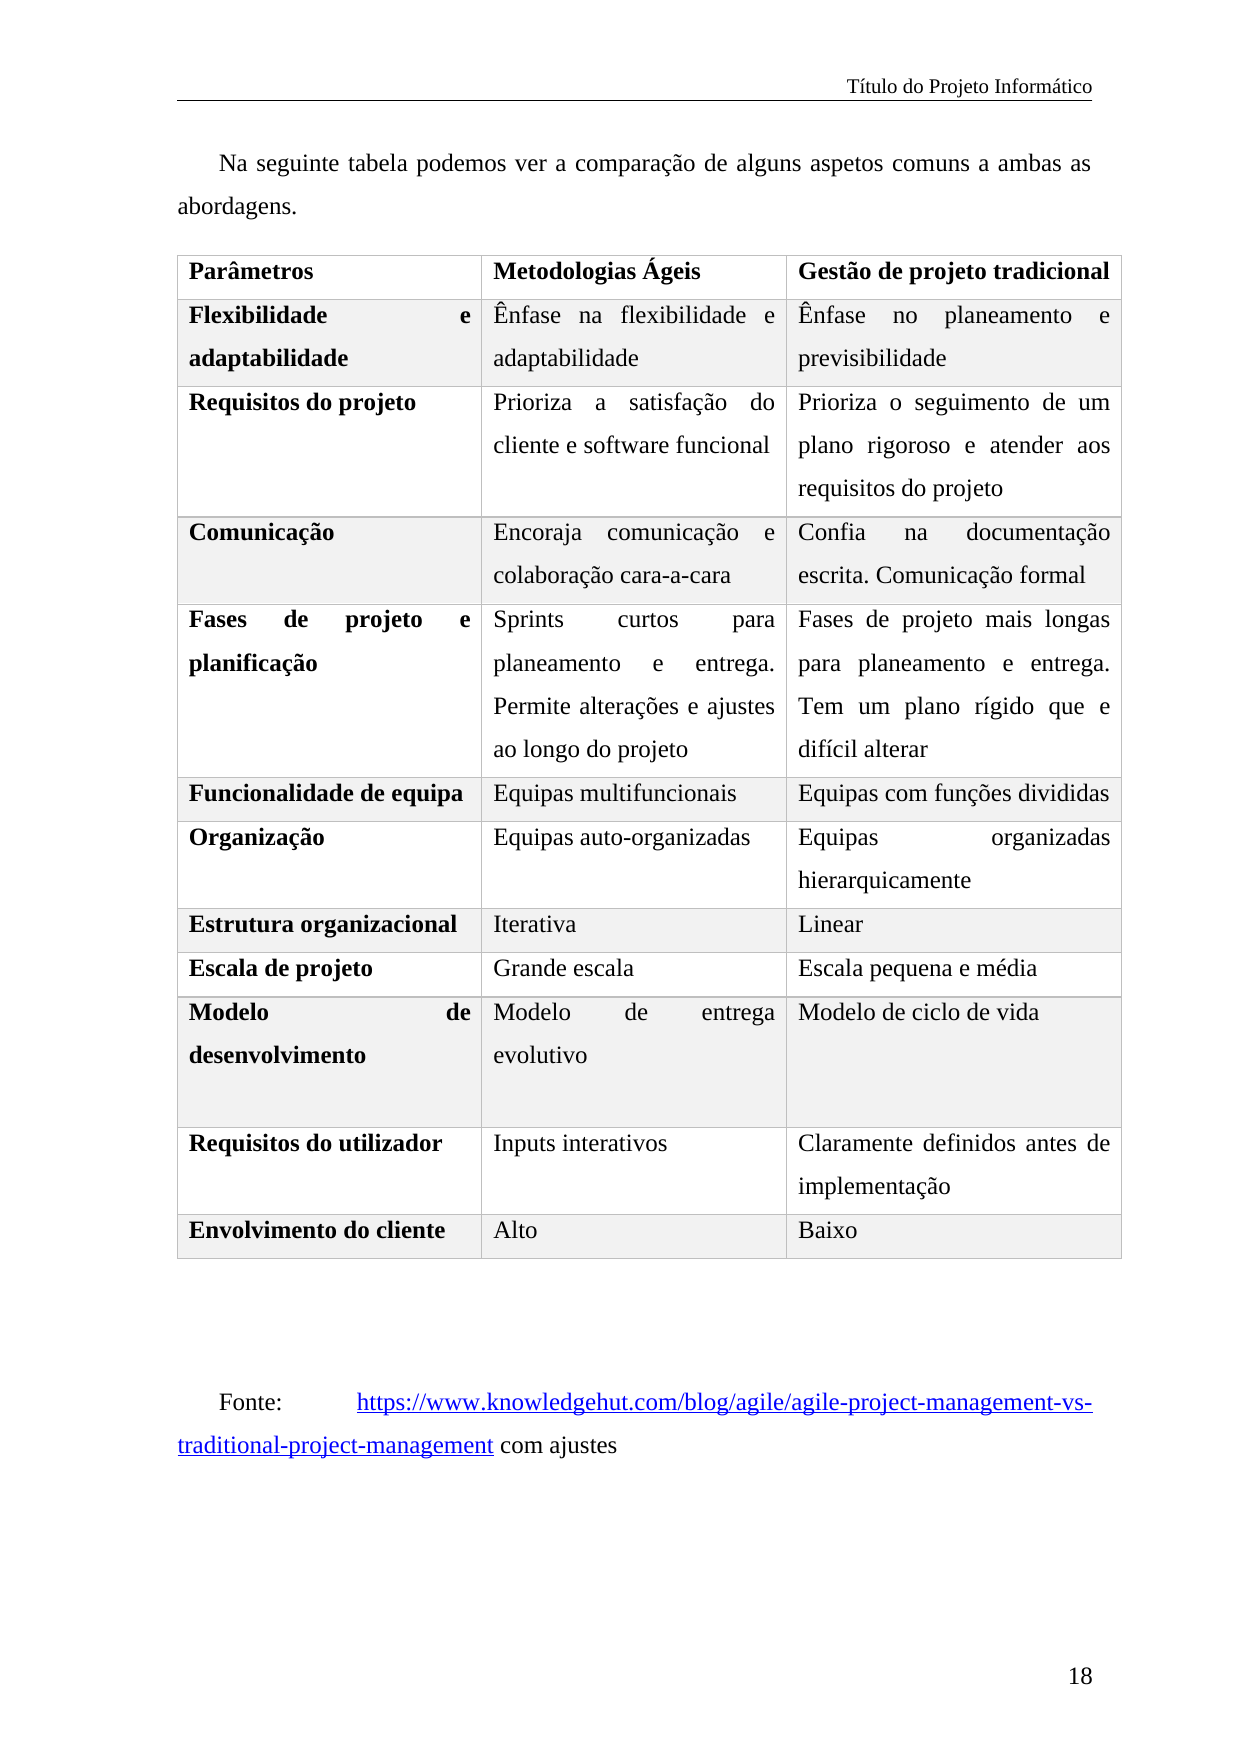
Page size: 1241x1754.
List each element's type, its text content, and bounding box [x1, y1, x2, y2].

table_header Metodologias Ágeis [482, 256, 786, 299]
table_cell Comunicação [178, 518, 481, 603]
table_cell Requisitos do projeto [178, 387, 481, 516]
table_cell Escala de projeto [178, 953, 481, 996]
table_cell Sprints curtos para planeamento e entrega. Permite alterações e ajustes ao longo do projeto [482, 605, 786, 777]
table_cell Alto [482, 1215, 786, 1258]
table_cell Ênfase na flexibilidade e adaptabilidade [482, 300, 786, 386]
table_cell Iterativa [482, 909, 786, 952]
table_header Parâmetros [178, 256, 481, 299]
table_cell Prioriza a satisfação do cliente e software funcional [482, 387, 786, 516]
table_cell Modelo de entrega evolutivo [482, 998, 786, 1127]
table_cell Prioriza o seguimento de um plano rigoroso e atender aos requisitos do projeto [787, 387, 1121, 516]
table_cell Inputs interativos [482, 1128, 786, 1214]
table_cell Equipas multifuncionais [482, 778, 786, 821]
table_cell Equipas com funções divididas [787, 778, 1121, 821]
table_cell Linear [787, 909, 1121, 952]
text Na seguinte tabela podemos ver a comparação de alguns aspetos comuns a ambas as abordagens. [177, 148, 1092, 219]
table_cell Baixo [787, 1215, 1121, 1258]
table_cell Requisitos do utilizador [178, 1128, 481, 1214]
table_cell Funcionalidade de equipa [178, 778, 481, 821]
table_cell Fases de projeto mais longas para planeamento e entrega. Tem um plano rígido que e difícil alterar [787, 605, 1121, 777]
table_cell Equipas organizadas hierarquicamente [787, 822, 1121, 908]
table_cell Modelo de desenvolvimento [178, 998, 481, 1127]
table_cell Flexibilidade e adaptabilidade [178, 300, 481, 386]
table_header Gestão de projeto tradicional [787, 256, 1121, 299]
table_cell Estrutura organizacional [178, 909, 481, 952]
table_cell Ênfase no planeamento e previsibilidade [787, 300, 1121, 386]
table_cell Envolvimento do cliente [178, 1215, 481, 1258]
table_cell Equipas auto-organizadas [482, 822, 786, 908]
table_cell Modelo de ciclo de vida [787, 998, 1121, 1127]
text Fonte: https://www.knowledgehut.com/blog/agile/agile-project-management-vs-traditional-project-management com ajustes [177, 1387, 1092, 1459]
table_cell Fases de projeto e planificação [178, 605, 481, 777]
table_cell Grande escala [482, 953, 786, 996]
table_cell Escala pequena e média [787, 953, 1121, 996]
table_cell Encoraja comunicação e colaboração cara-a-cara [482, 518, 786, 603]
table_cell Organização [178, 822, 481, 908]
table_cell Confia na documentação escrita. Comunicação formal [787, 518, 1121, 603]
table_cell Claramente definidos antes de implementação [787, 1128, 1121, 1214]
